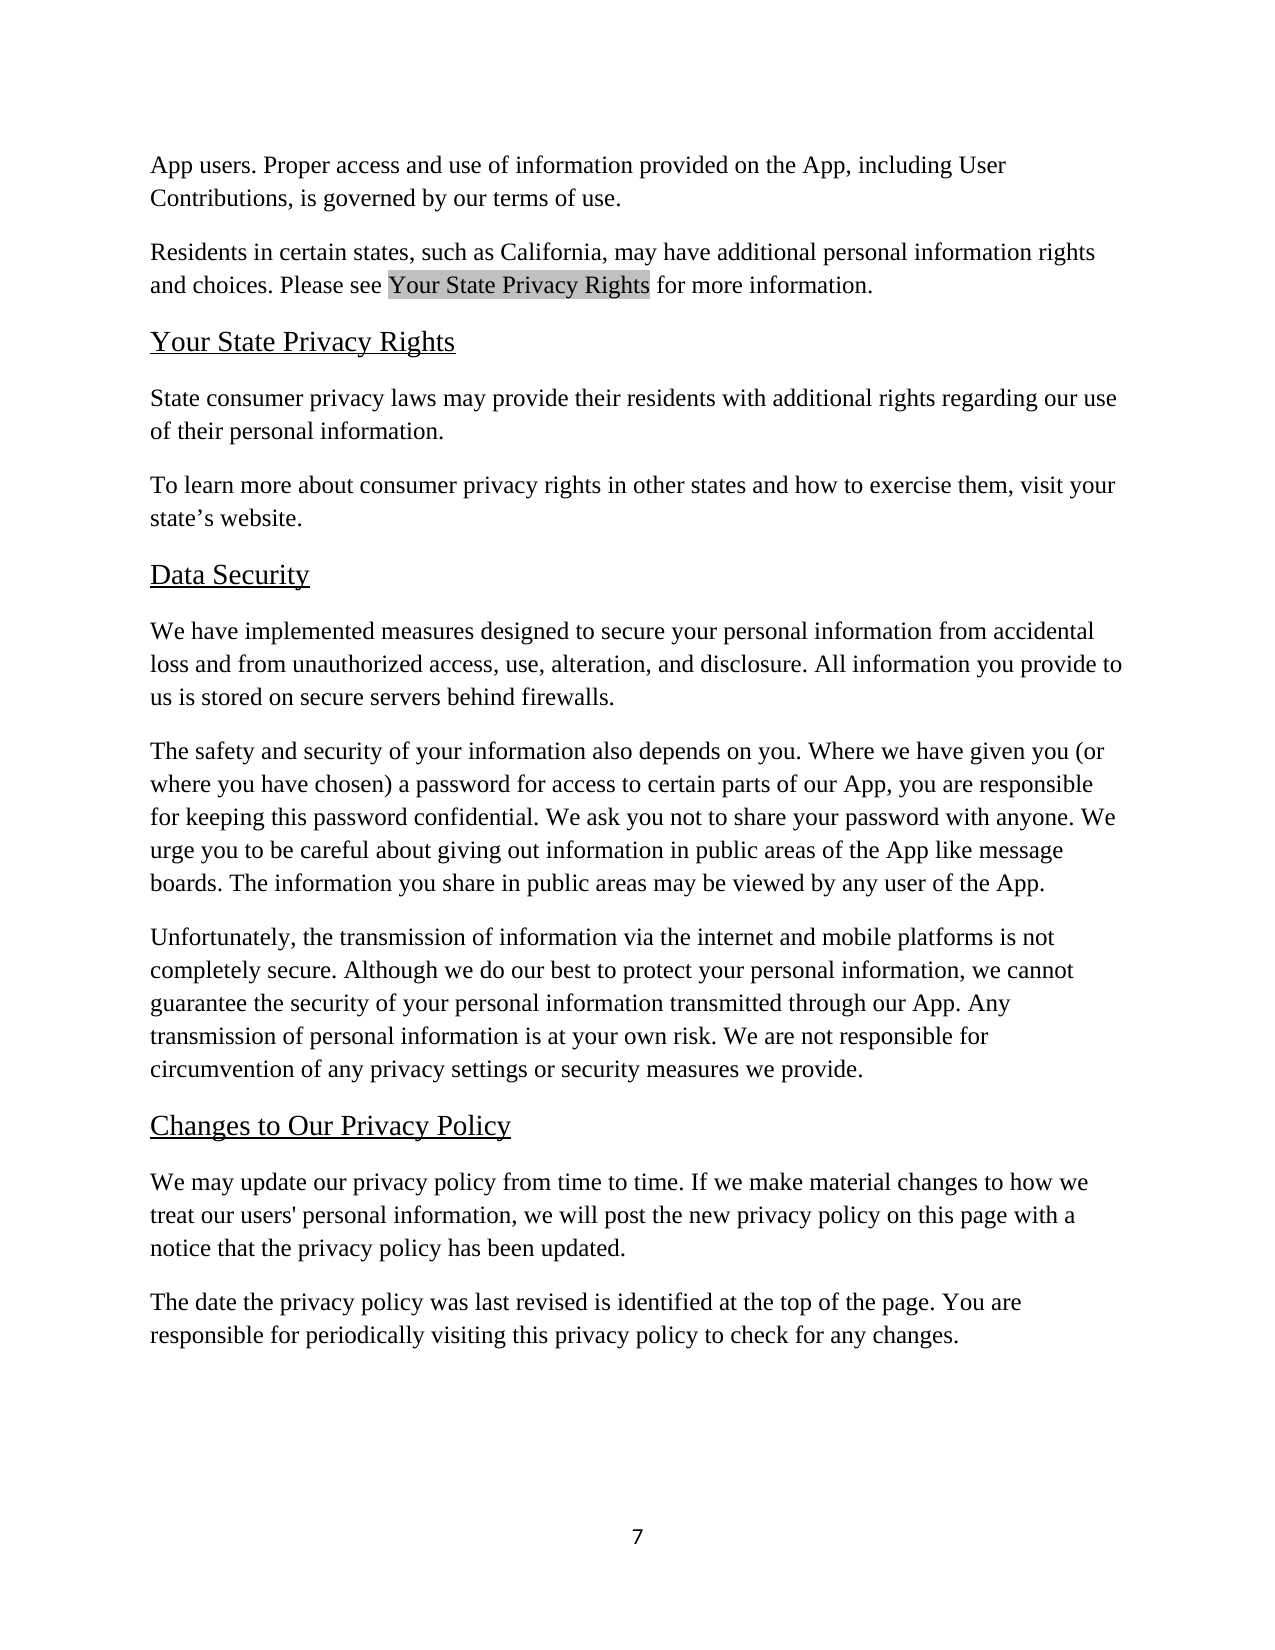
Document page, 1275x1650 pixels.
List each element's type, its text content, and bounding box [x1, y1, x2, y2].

subtitle Your State Privacy Rights [150, 324, 1125, 357]
text Unfortunately, the transmission of information via the internet and mobile platforms is not completely secure. Although we do our best to protect your personal information, we cannot guarantee the security of your personal information transmitted through our App. Any transmission of personal information is at your own risk. We are not responsible for circumvention of any privacy settings or security measures we provide. [150, 922, 1125, 1083]
text The safety and security of your information also depends on you. Where we have given you (or where you have chosen) a password for access to certain parts of our App, you are responsible for keeping this password confidential. We ask you not to share your password with anyone. We urge you to be careful about giving out information in public areas of the App like message boards. The information you share in public areas may be viewed by any user of the App. [150, 736, 1125, 897]
text Residents in certain states, such as California, may have additional personal information rights and choices. Please see Your State Privacy Rights for more information. [150, 237, 1125, 299]
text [150, 150, 1125, 212]
text We may update our privacy policy from time to time. If we make material changes to how we treat our users' personal information, we will post the new privacy policy on this page with a notice that the privacy policy has been updated. [150, 1167, 1125, 1262]
subtitle Changes to Our Privacy Policy [150, 1108, 1125, 1142]
text State consumer privacy laws may provide their residents with additional rights regarding our use of their personal information. [150, 383, 1125, 445]
text To learn more about consumer privacy rights in other states and how to exercise them, visit your state’s website. [150, 470, 1125, 532]
subtitle Data Security [150, 557, 1125, 590]
text The date the privacy policy was last revised is identified at the top of the page. You are responsible for periodically visiting this privacy policy to check for any changes. [150, 1287, 1125, 1349]
text We have implemented measures designed to secure your personal information from accidental loss and from unauthorized access, use, alteration, and disclosure. All information you provide to us is stored on secure servers behind firewalls. [150, 616, 1125, 711]
